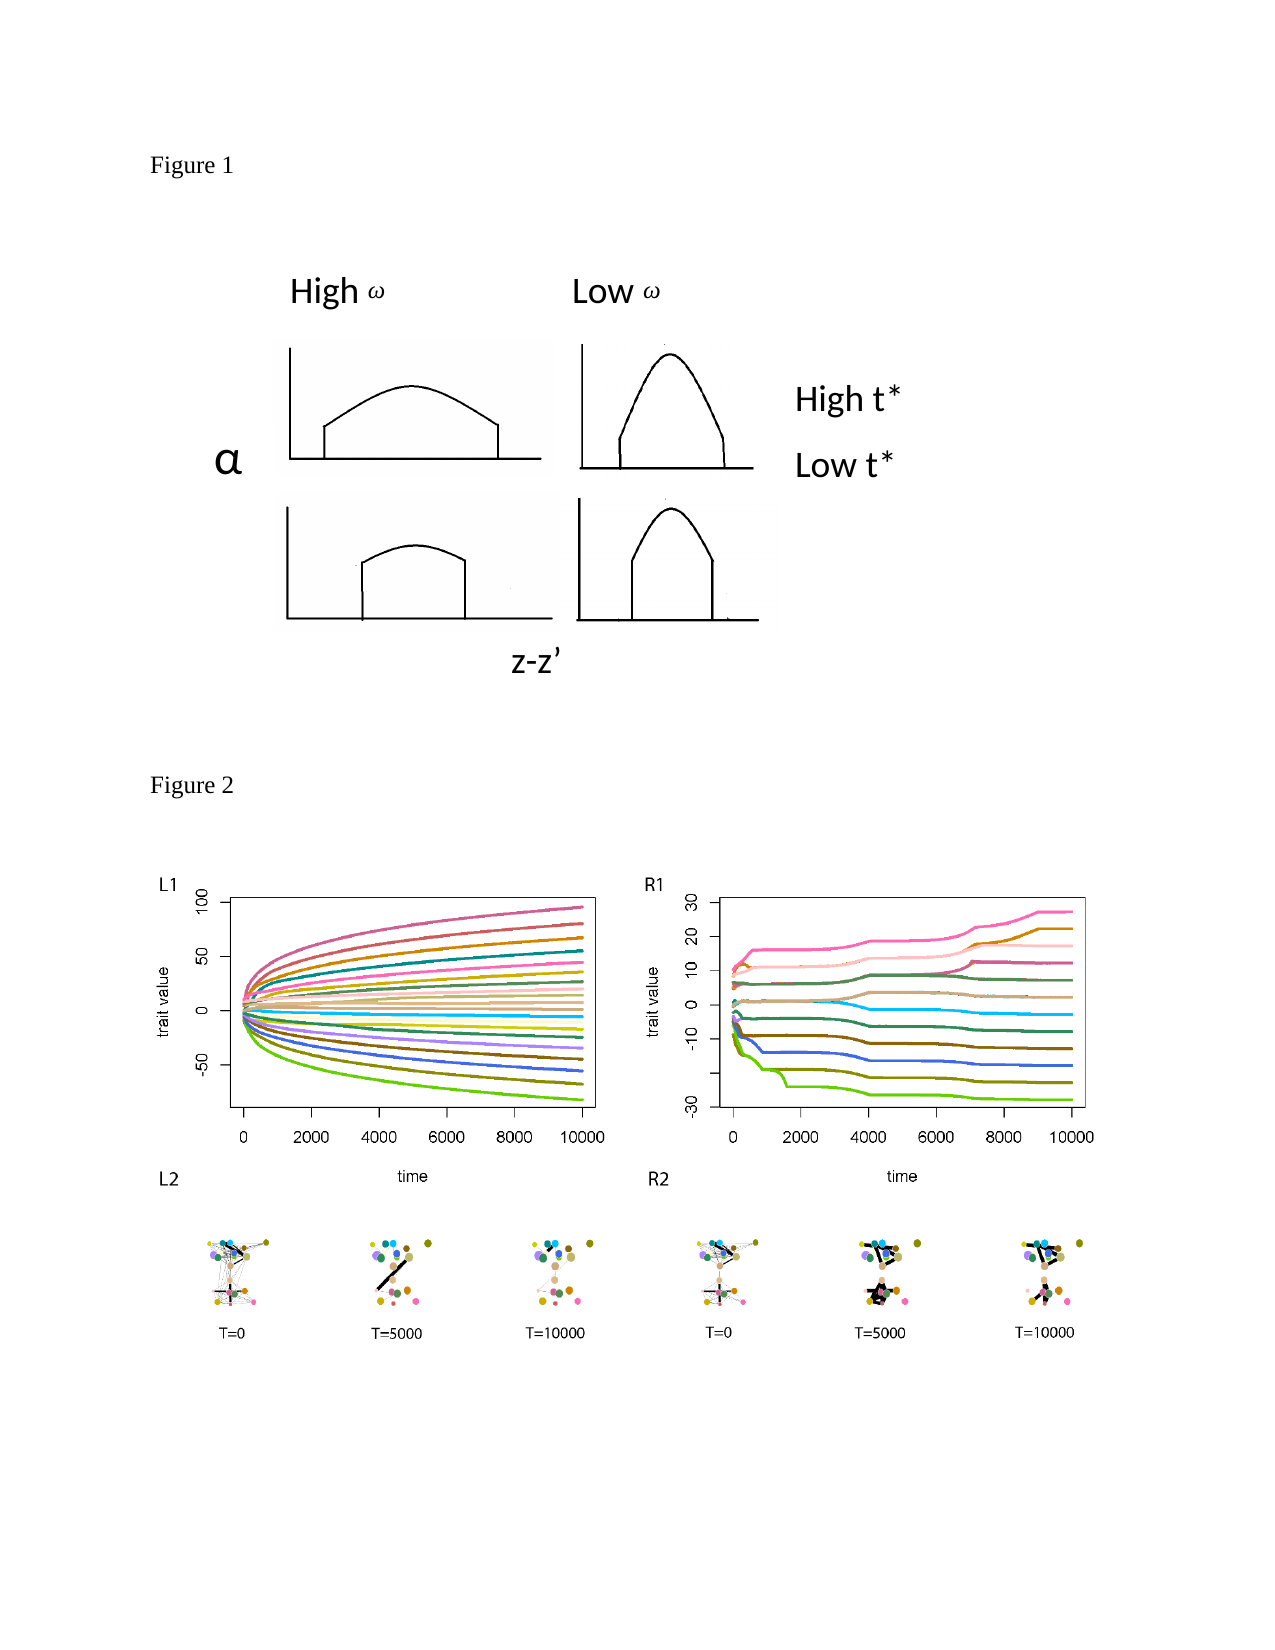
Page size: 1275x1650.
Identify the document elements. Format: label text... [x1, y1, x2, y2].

picture [150, 817, 1125, 1347]
text Figure 1 [150, 150, 1125, 179]
picture [272, 339, 772, 481]
picture [273, 493, 777, 635]
text Figure 2 [150, 770, 1125, 799]
